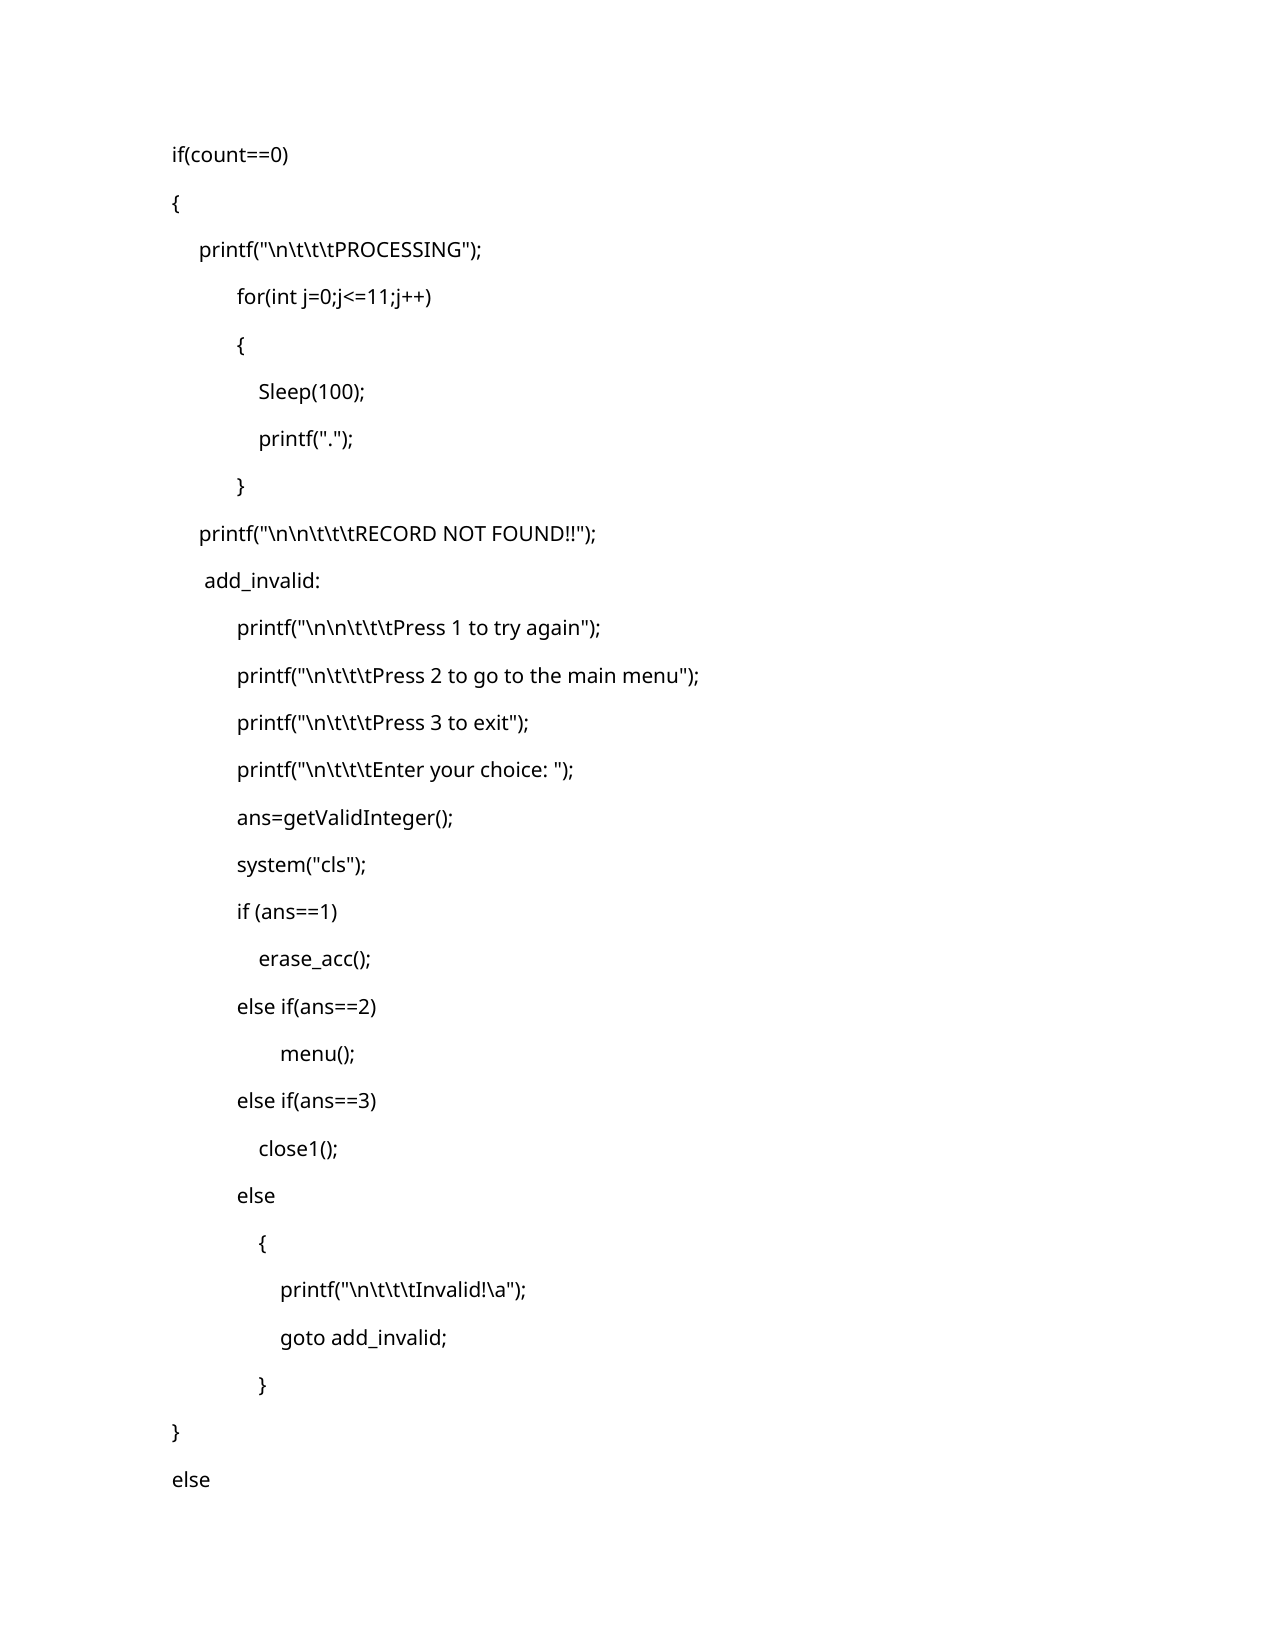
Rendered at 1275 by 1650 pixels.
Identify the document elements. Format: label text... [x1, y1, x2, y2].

text { [150, 188, 1162, 216]
text else if(ans==3) [150, 1086, 1162, 1115]
text { [150, 1228, 1162, 1257]
text printf("\n\t\t\tEnter your choice: "); [150, 755, 1162, 784]
text menu(); [150, 1039, 1162, 1068]
text printf("\n\t\t\tPress 3 to exit"); [150, 708, 1162, 737]
text printf("\n\t\t\tPress 2 to go to the main menu"); [150, 661, 1162, 689]
text else if(ans==2) [150, 992, 1162, 1020]
text else [150, 1465, 1162, 1493]
text add_invalid: [150, 566, 1162, 595]
text printf("\n\n\t\t\tRECORD NOT FOUND!!"); [150, 519, 1162, 547]
text { [150, 330, 1162, 358]
text system("cls"); [150, 850, 1162, 878]
text if (ans==1) [150, 897, 1162, 926]
text erase_acc(); [150, 944, 1162, 973]
text printf("\n\t\t\tInvalid!\a"); [150, 1276, 1162, 1304]
text close1(); [150, 1134, 1162, 1162]
text } [150, 472, 1162, 500]
text if(count==0) [150, 141, 1162, 169]
text printf("\n\n\t\t\tPress 1 to try again"); [150, 613, 1162, 642]
text for(int j=0;j<=11;j++) [150, 282, 1162, 311]
text goto add_invalid; [150, 1323, 1162, 1351]
text Sleep(100); [150, 377, 1162, 406]
text } [150, 1417, 1162, 1446]
text ans=getValidInteger(); [150, 803, 1162, 831]
text printf("."); [150, 424, 1162, 453]
text printf("\n\t\t\tPROCESSING"); [150, 235, 1162, 264]
text } [150, 1370, 1162, 1399]
text else [150, 1181, 1162, 1209]
